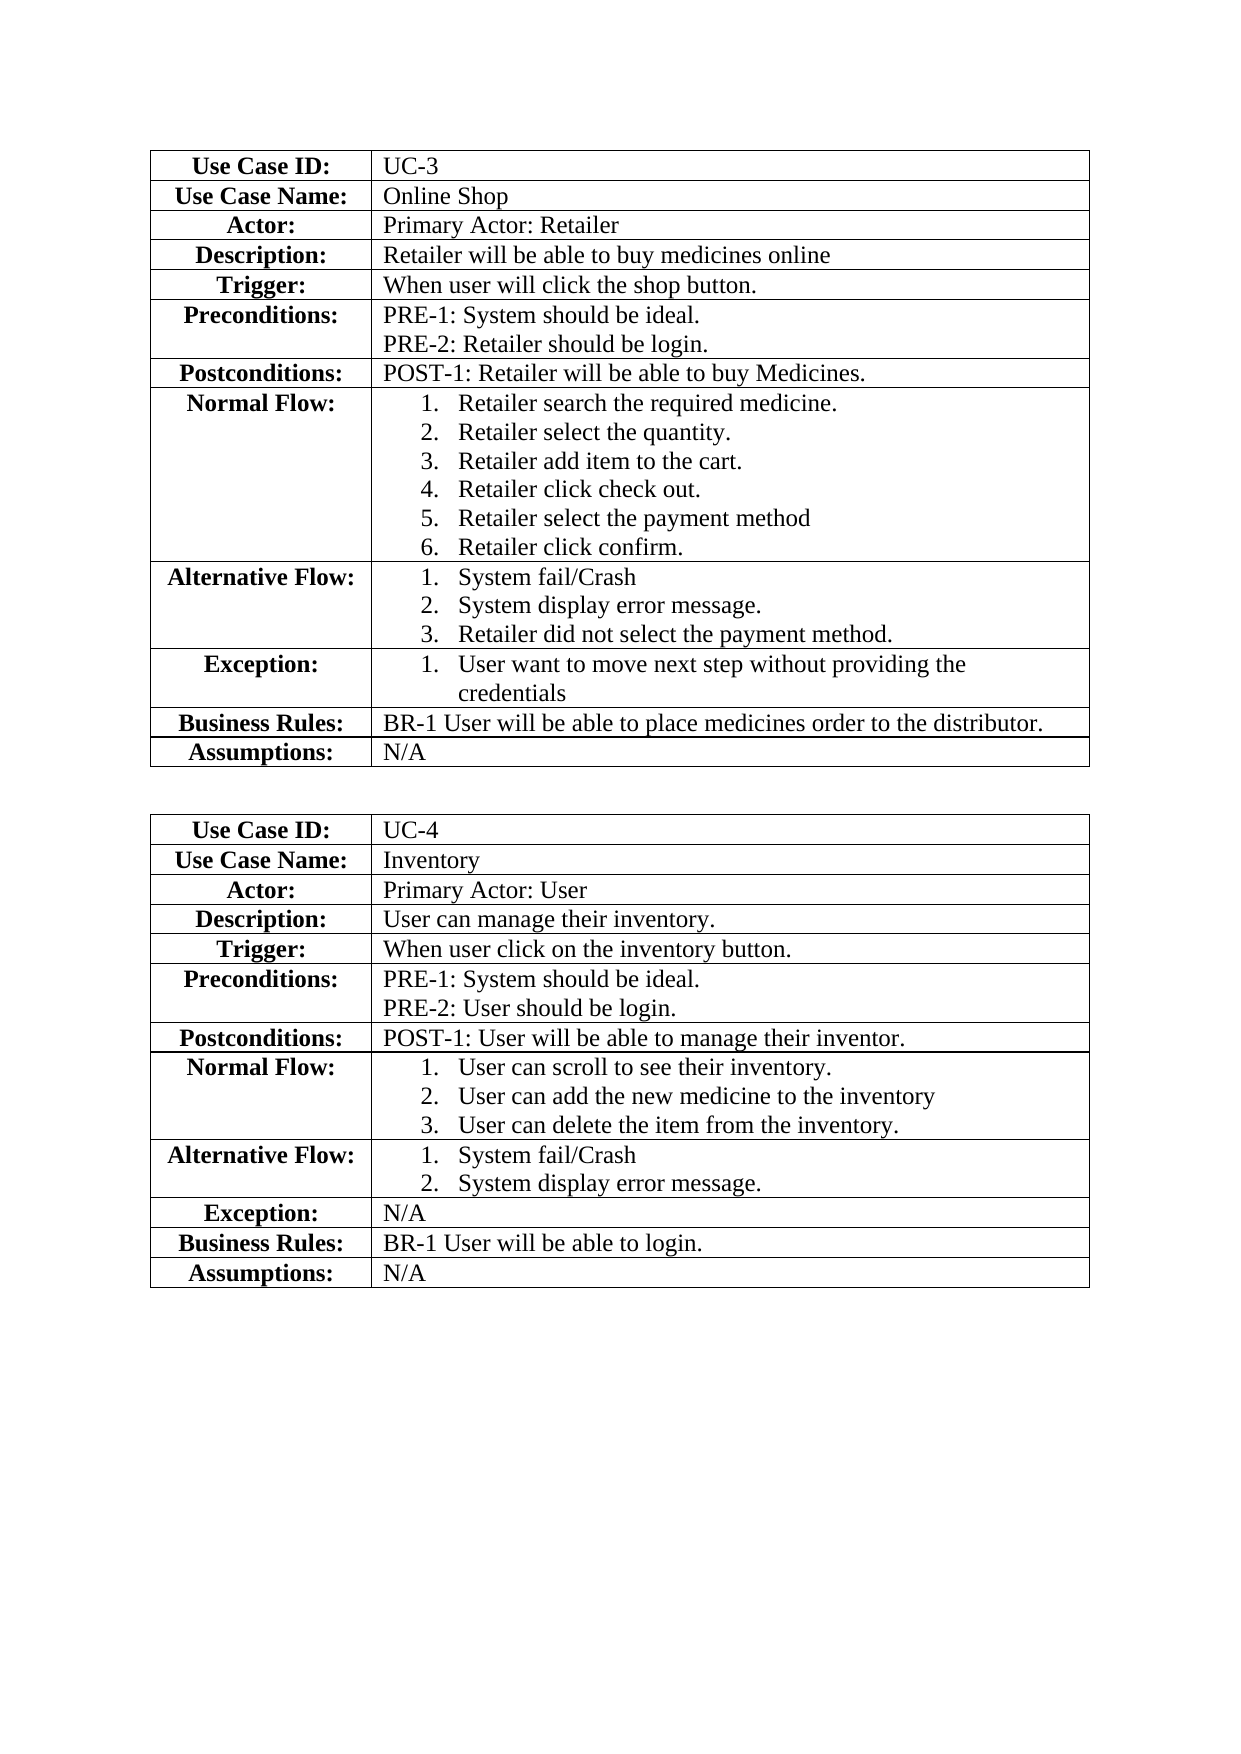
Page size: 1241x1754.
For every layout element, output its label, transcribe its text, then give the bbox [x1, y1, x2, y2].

table_cell PRE-1: System should be ideal. PRE-2: User should be login. [372, 964, 1089, 1022]
table_cell When user click on the inventory button. [372, 934, 1089, 963]
table_cell Actor: [151, 211, 371, 239]
table_header UC-4 [372, 815, 1089, 844]
table_cell Business Rules: [151, 708, 371, 736]
table_cell Alternative Flow: [151, 562, 371, 648]
table_cell Preconditions: [151, 964, 371, 1022]
table_cell Normal Flow: [151, 1053, 371, 1139]
table_cell User can scroll to see their inventory. User can add the new medicine to the inventory User can delete the item from the inventory. [372, 1053, 1089, 1139]
table_cell Exception: [151, 1198, 371, 1227]
table_cell Normal Flow: [151, 388, 371, 561]
table_cell Preconditions: [151, 300, 371, 357]
table_cell User can manage their inventory. [372, 905, 1089, 933]
table_cell When user will click the shop button. [372, 270, 1089, 299]
table_cell Use Case Name: [151, 845, 371, 874]
table_cell N/A [372, 1198, 1089, 1227]
table_cell Retailer will be able to buy medicines online [372, 240, 1089, 269]
table_cell Trigger: [151, 934, 371, 963]
table_cell System fail/Crash System display error message. Retailer did not select the payment method. [372, 562, 1089, 648]
table_cell Online Shop [372, 181, 1089, 209]
table_cell Postconditions: [151, 1023, 371, 1051]
table_cell Inventory [372, 845, 1089, 874]
table_cell POST-1: Retailer will be able to buy Medicines. [372, 359, 1089, 387]
table_cell Description: [151, 905, 371, 933]
table_cell N/A [372, 1258, 1089, 1287]
table_cell N/A [372, 738, 1089, 766]
table_cell BR-1 User will be able to login. [372, 1228, 1089, 1257]
table_cell User want to move next step without providing the credentials [372, 649, 1089, 707]
table_cell Trigger: [151, 270, 371, 299]
table_cell Assumptions: [151, 1258, 371, 1287]
table_cell Actor: [151, 875, 371, 903]
table_cell Exception: [151, 649, 371, 707]
table_cell POST-1: User will be able to manage their inventor. [372, 1023, 1089, 1051]
table_cell System fail/Crash System display error message. [372, 1140, 1089, 1197]
table_header UC-3 [372, 151, 1089, 180]
table_cell PRE-1: System should be ideal. PRE-2: Retailer should be login. [372, 300, 1089, 357]
table_cell Postconditions: [151, 359, 371, 387]
table_cell BR-1 User will be able to place medicines order to the distributor. [372, 708, 1089, 736]
table_header Use Case ID: [151, 151, 371, 180]
table_cell Retailer search the required medicine. Retailer select the quantity. Retailer add item to the cart. Retailer click check out. Retailer select the payment method Retailer click confirm. [372, 388, 1089, 561]
table_cell Alternative Flow: [151, 1140, 371, 1197]
table_cell Business Rules: [151, 1228, 371, 1257]
table_cell Use Case Name: [151, 181, 371, 209]
table_cell Assumptions: [151, 738, 371, 766]
table_cell Primary Actor: Retailer [372, 211, 1089, 239]
table_cell Primary Actor: User [372, 875, 1089, 903]
table_cell Description: [151, 240, 371, 269]
table_header Use Case ID: [151, 815, 371, 844]
